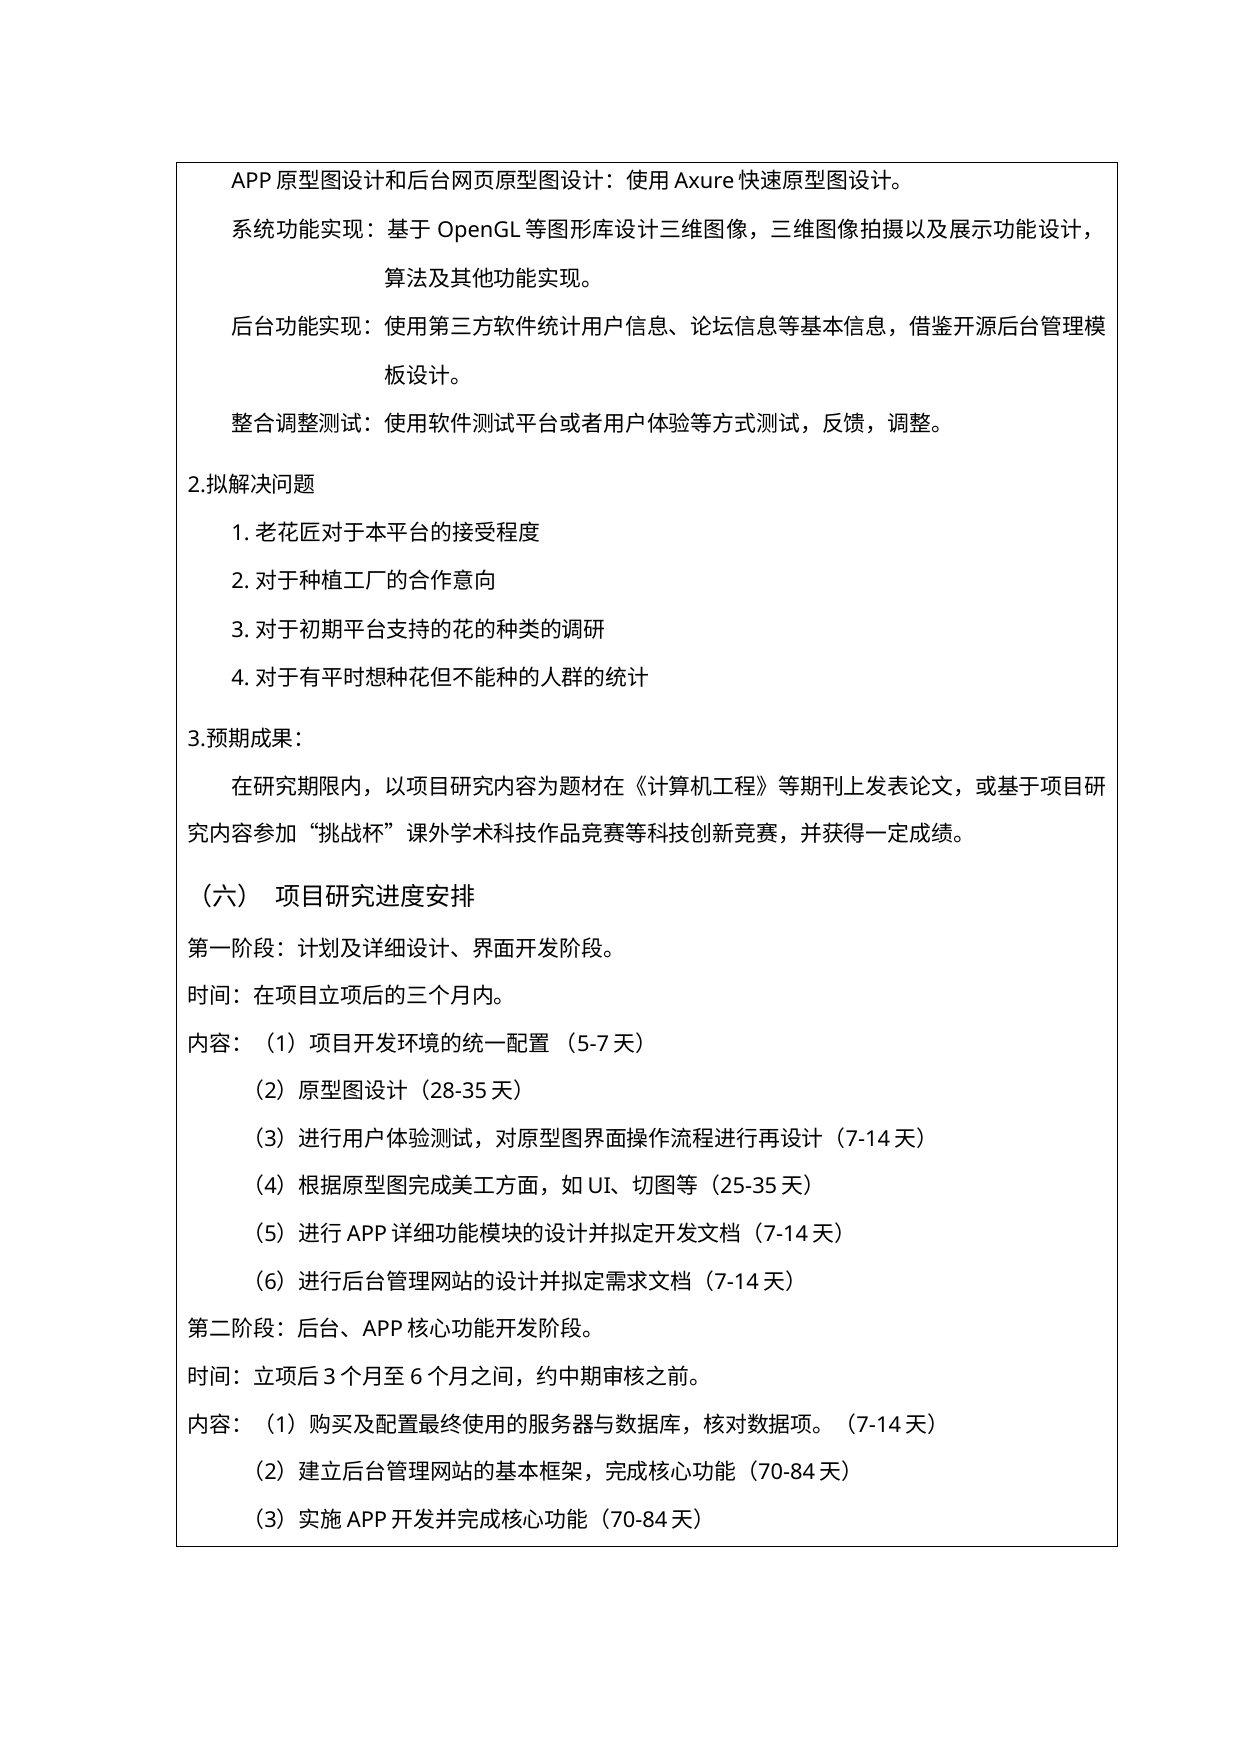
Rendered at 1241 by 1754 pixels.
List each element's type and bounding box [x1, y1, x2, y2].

table_header [177, 163, 1117, 1546]
